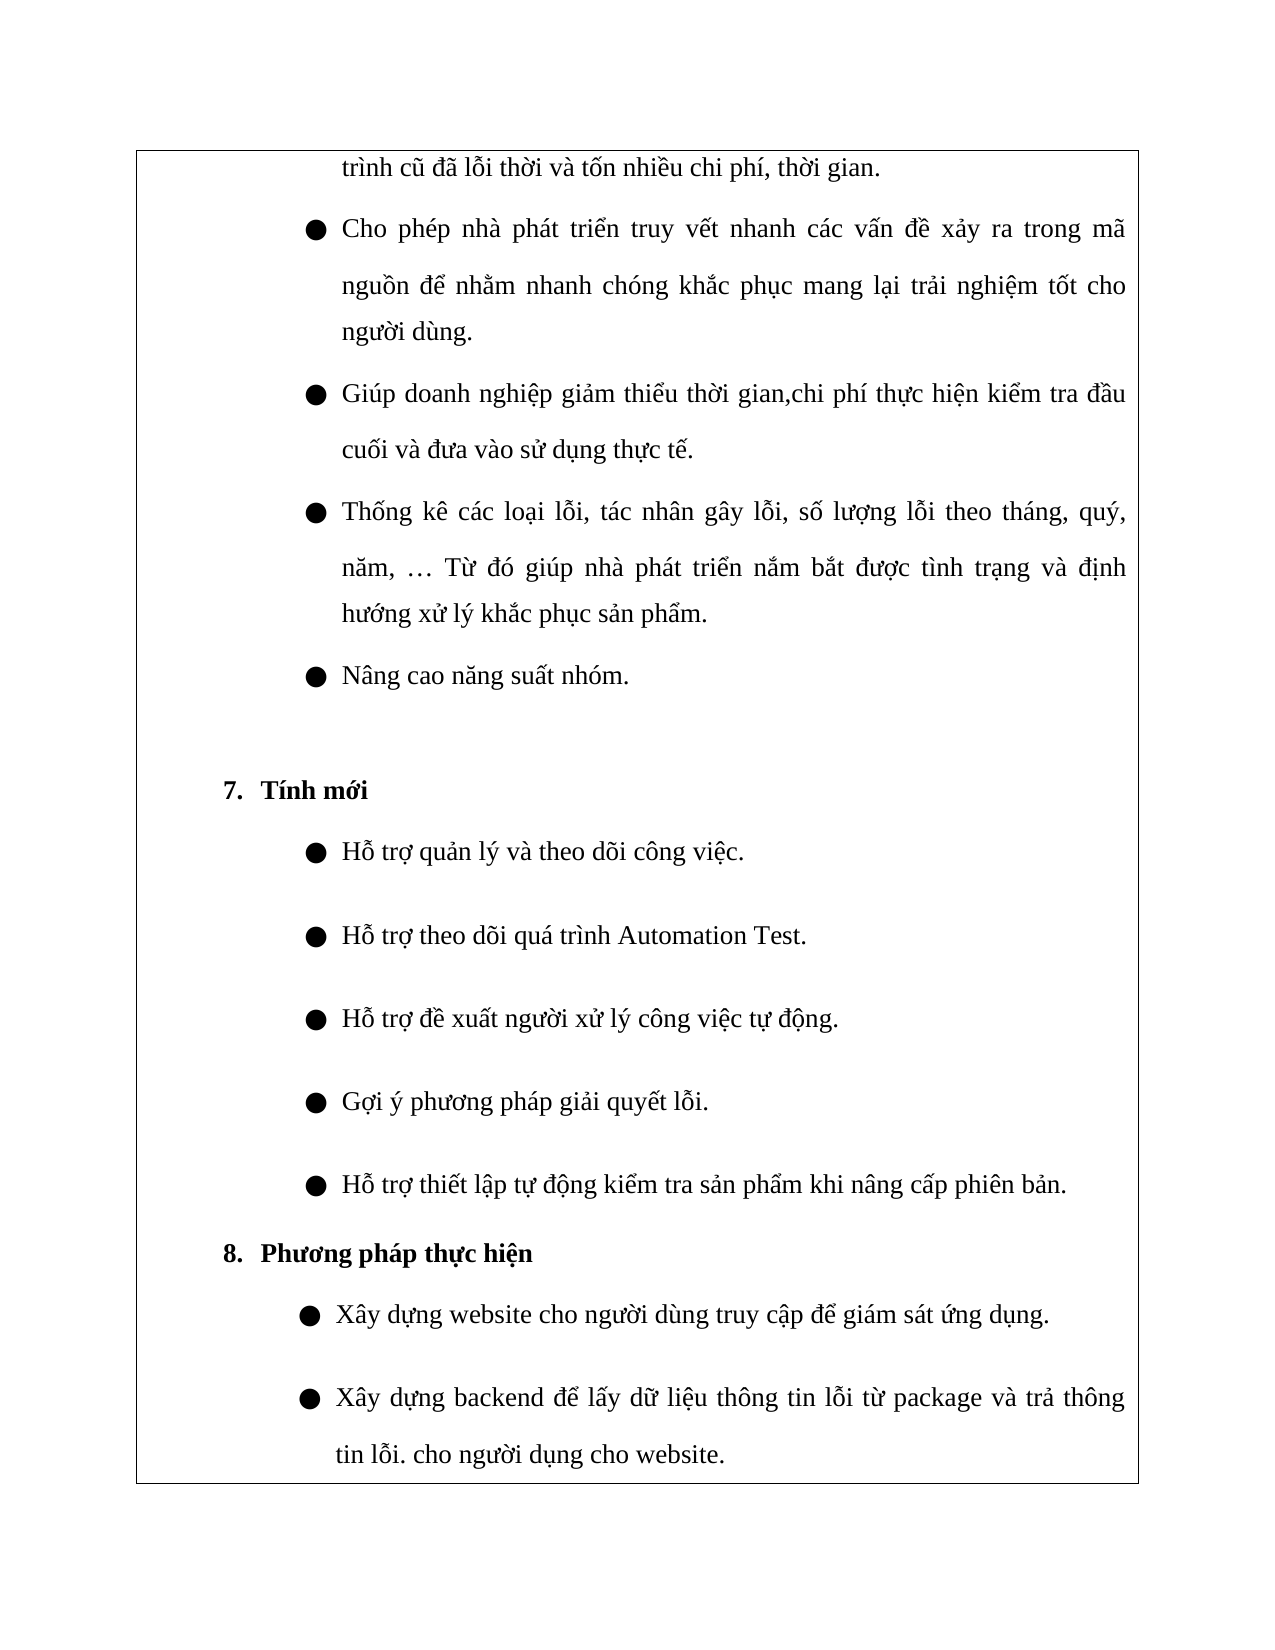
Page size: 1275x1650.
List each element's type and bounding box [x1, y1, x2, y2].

table_cell [137, 151, 1138, 1483]
